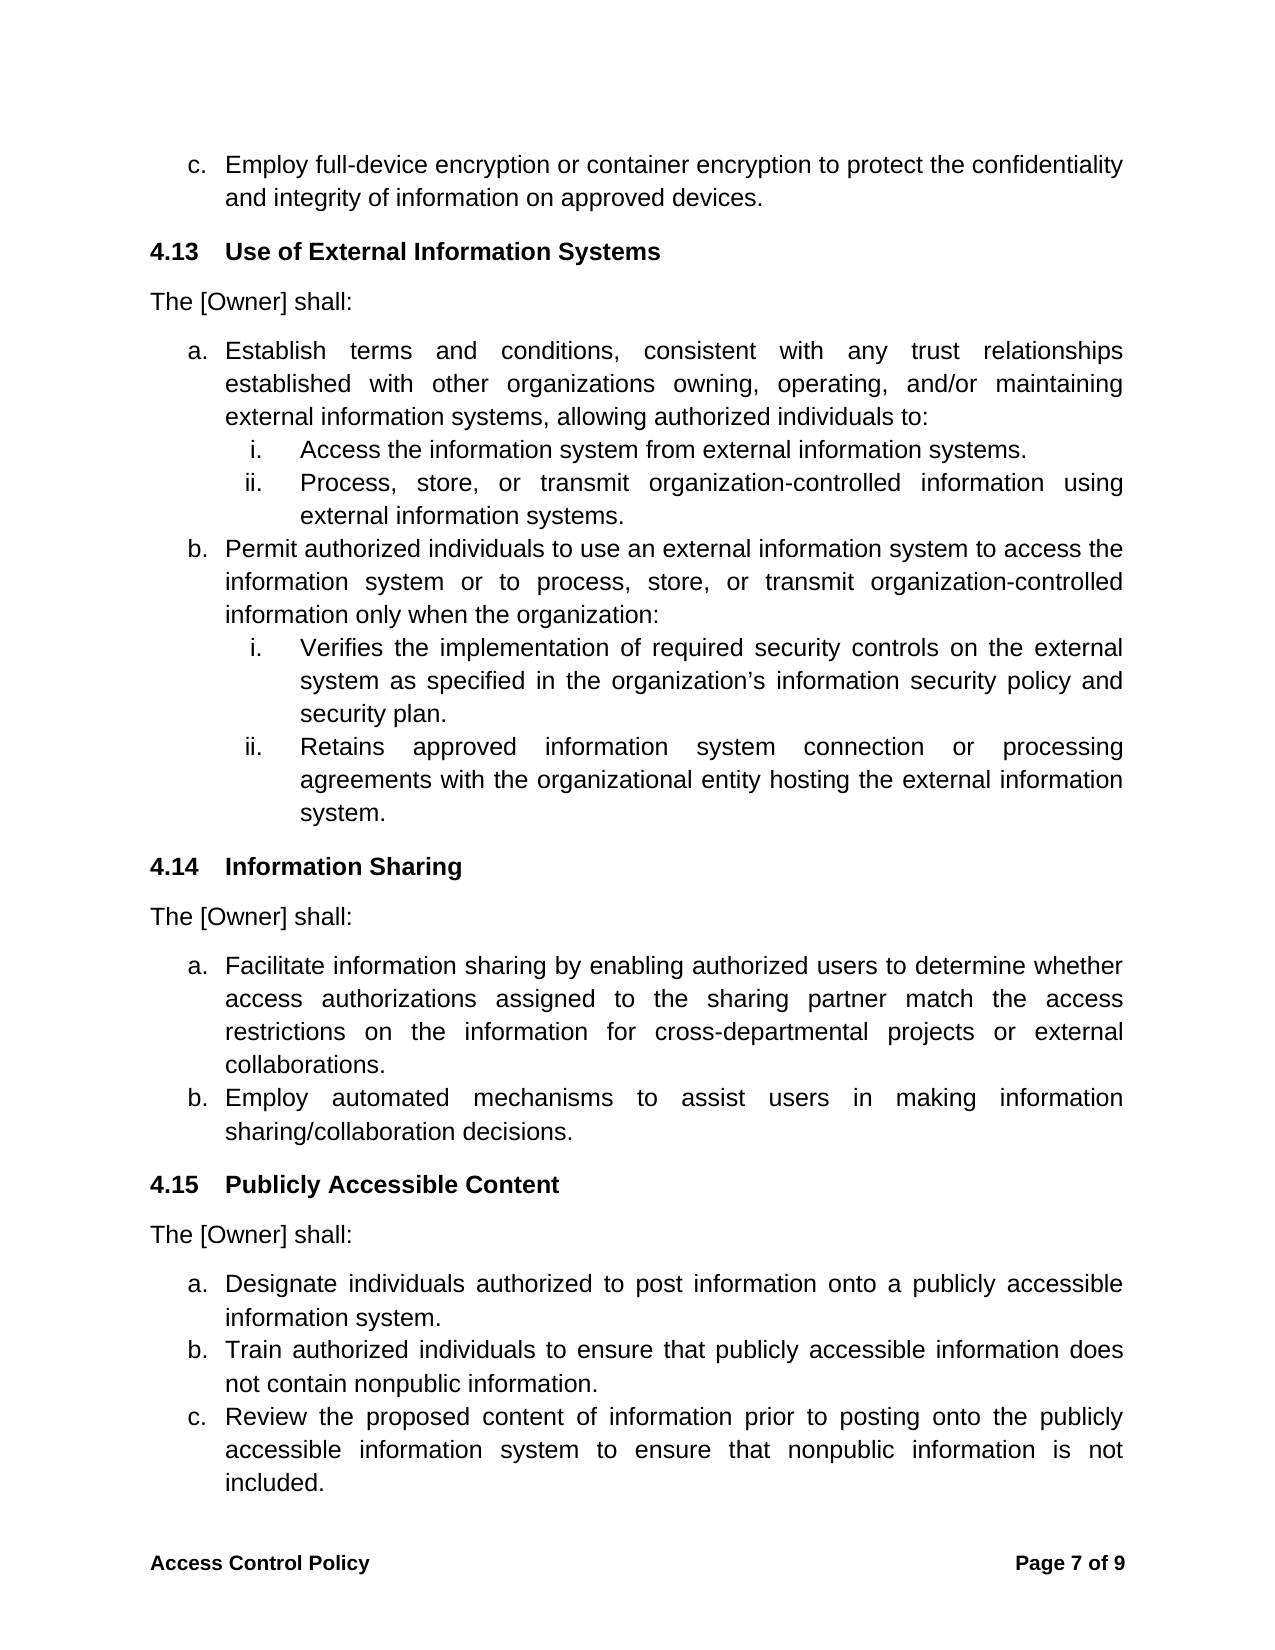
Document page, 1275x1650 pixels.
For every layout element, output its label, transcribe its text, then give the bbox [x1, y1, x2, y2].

list Process, store, or transmit organization-controlled information using external information systems. [262, 468, 1125, 530]
list Retains approved information system connection or processing agreements with the organizational entity hosting the external information system. [262, 732, 1125, 827]
list Access the information system from external information systems. [262, 435, 1125, 464]
text The [Owner] shall: [150, 286, 1125, 315]
list Permit authorized individuals to use an external information system to access the information system or to process, store, or transmit organization-controlled information only when the organization: [187, 534, 1125, 629]
list Designate individuals authorized to post information onto a publicly accessible information system. [187, 1269, 1125, 1331]
text Publicly Accessible Content [150, 1170, 1125, 1199]
text Information Sharing [150, 852, 1125, 881]
list Train authorized individuals to ensure that publicly accessible information does not contain nonpublic information. [187, 1336, 1125, 1397]
list Facilitate information sharing by enabling authorized users to determine whether access authorizations assigned to the sharing partner match the access restrictions on the information for cross-departmental projects or external collaborations. [187, 951, 1125, 1079]
text The [Owner] shall: [150, 1220, 1125, 1249]
text The [Owner] shall: [150, 902, 1125, 931]
list Employ full-device encryption or container encryption to protect the confidentiality and integrity of information on approved devices. [187, 150, 1125, 212]
list Establish terms and conditions, consistent with any trust relationships established with other organizations owning, operating, and/or maintaining external information systems, allowing authorized individuals to: [187, 336, 1125, 431]
list Review the proposed content of information prior to posting onto the publicly accessible information system to ensure that nonpublic information is not included. [187, 1402, 1125, 1496]
text Use of External Information Systems [150, 237, 1125, 266]
list Employ automated mechanisms to assist users in making information sharing/collaboration decisions. [187, 1083, 1125, 1145]
list Verifies the implementation of required security controls on the external system as specified in the organization’s information security policy and security plan. [262, 633, 1125, 728]
